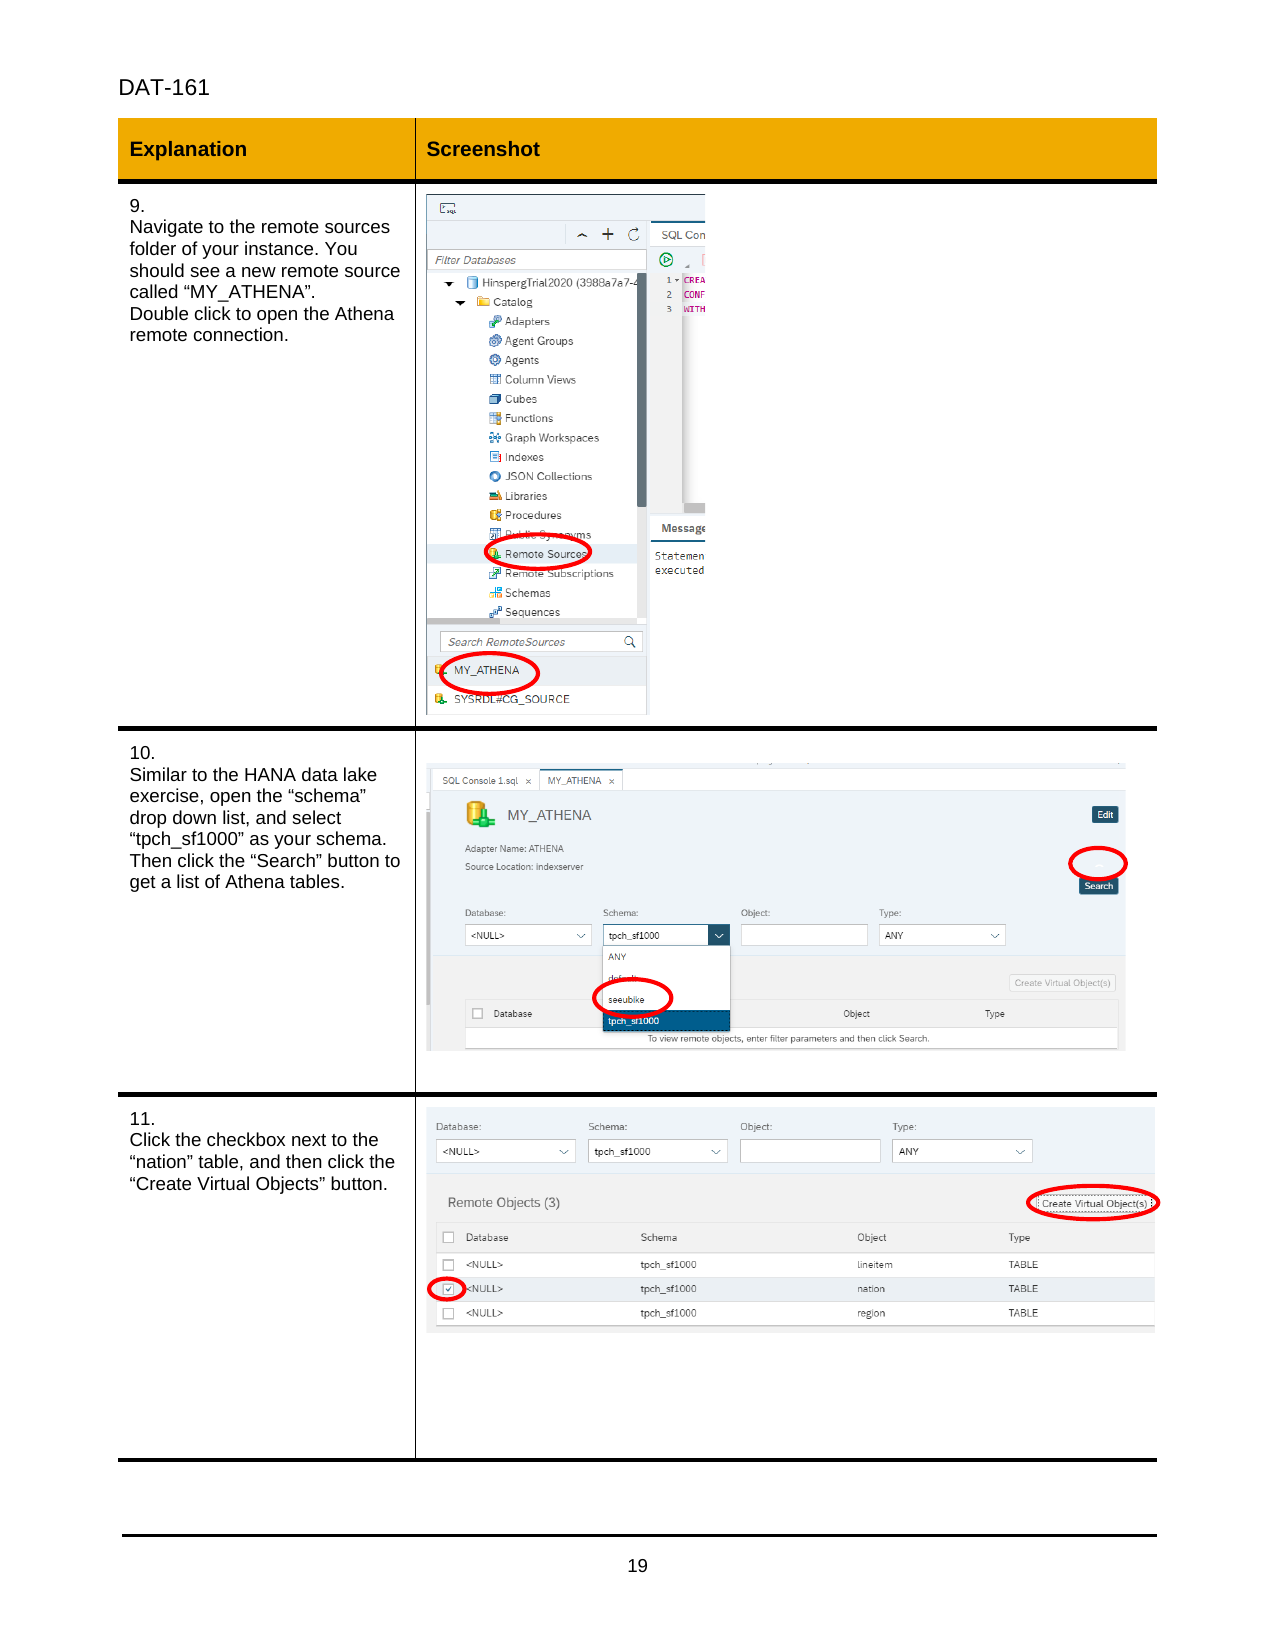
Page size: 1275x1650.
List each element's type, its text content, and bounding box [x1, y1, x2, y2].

picture [426, 194, 706, 715]
picture [426, 1107, 1155, 1333]
table_cell 11. Click the checkbox next to the “nation” table, and then click the “Create Virtual Objects” button. [118, 1097, 415, 1458]
picture [1031, 1188, 1155, 1217]
table_cell 10. Similar to the HANA data lake exercise, open the “schema” drop down list, and select “tpch_sf1000” as your schema. Then click the “Search” button to get a list of Athena tables. [118, 731, 415, 1092]
picture [1073, 851, 1123, 877]
table_cell [416, 1097, 1157, 1458]
table_cell [416, 184, 1157, 726]
table_header Explanation [118, 118, 415, 179]
table_cell [416, 731, 1157, 1092]
picture [426, 763, 1126, 1051]
table_cell 9. Navigate to the remote sources folder of your instance. You should see a new remote source called “MY_ATHENA”. Double click to open the Athena remote connection. [118, 184, 415, 726]
table_header Screenshot [416, 118, 1157, 179]
